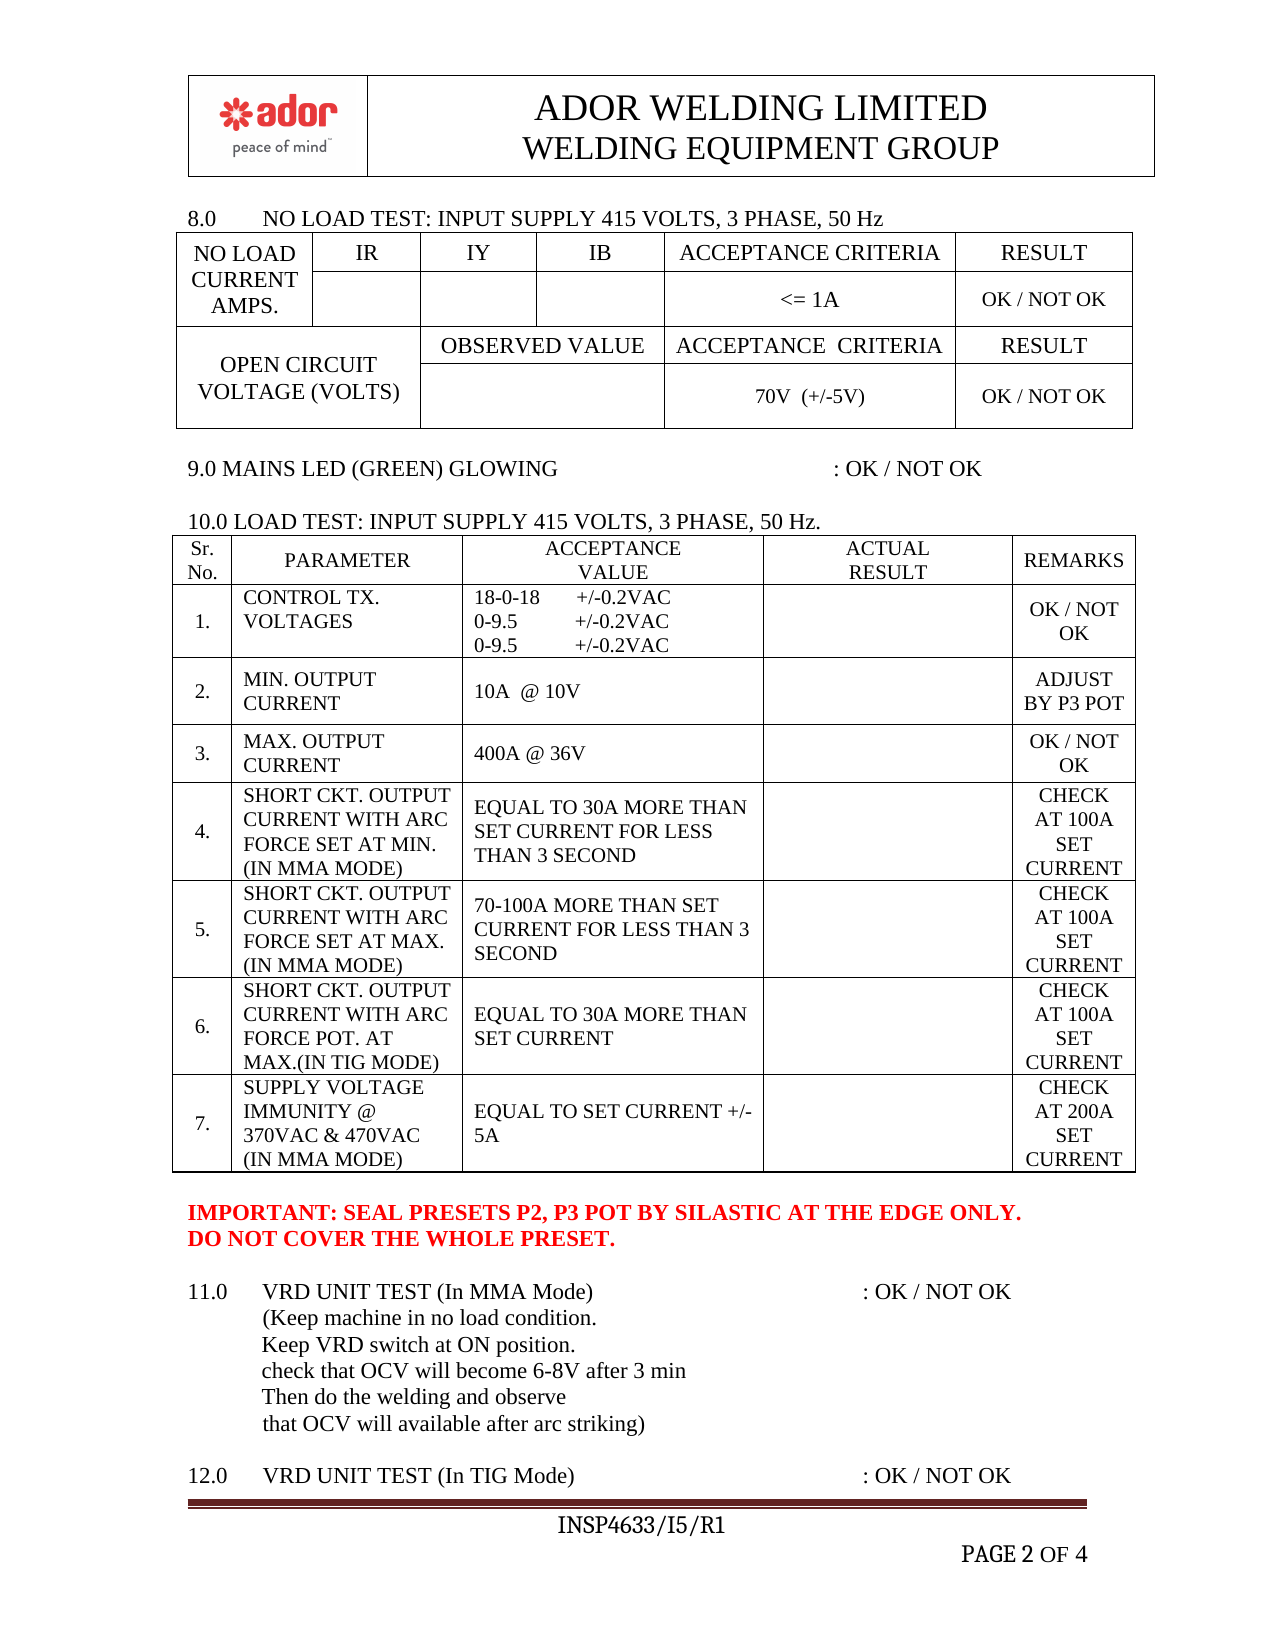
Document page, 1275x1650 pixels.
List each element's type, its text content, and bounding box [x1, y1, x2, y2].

table_header ACTUAL RESULT [764, 536, 1012, 584]
table_cell 70V (+/-5V) [665, 364, 955, 428]
table_cell OK / NOT OK [956, 364, 1132, 428]
text 10.0 LOAD TEST: INPUT SUPPLY 415 VOLTS, 3 PHASE, 50 Hz. [187, 508, 1087, 534]
table_cell [764, 881, 1012, 977]
table_cell ADJUST BY P3 POT [1013, 658, 1135, 723]
table_cell [764, 978, 1012, 1074]
table_cell 10A @ 10V [463, 658, 763, 723]
text 11.0 VRD UNIT TEST (In MMA Mode) : OK / NOT OK [187, 1278, 1087, 1304]
table_cell OBSERVED VALUE [421, 327, 664, 363]
table_header IY [421, 233, 536, 271]
table_cell ACCEPTANCE CRITERIA [665, 327, 955, 363]
table_cell EQUAL TO 30A MORE THAN SET CURRENT [463, 978, 763, 1074]
table_cell <= 1A [665, 272, 955, 326]
table_cell [764, 585, 1012, 657]
text Keep VRD switch at ON position. [261, 1331, 1087, 1357]
text (Keep machine in no load condition. [187, 1304, 1087, 1331]
table_header Sr. No. [173, 536, 231, 584]
text IMPORTANT: SEAL PRESETS P2, P3 POT BY SILASTIC AT THE EDGE ONLY. [187, 1199, 1087, 1225]
text 9.0 MAINS LED (GREEN) GLOWING : OK / NOT OK [187, 456, 1087, 482]
table_cell 1. [173, 585, 231, 657]
text check that OCV will become 6-8V after 3 min [261, 1357, 1087, 1383]
table_cell CHECK AT 100A SET CURRENT [1013, 978, 1135, 1074]
table_cell MIN. OUTPUT CURRENT [232, 658, 462, 723]
table_cell CHECK AT 200A SET CURRENT [1013, 1075, 1135, 1171]
table_cell OPEN CIRCUIT VOLTAGE (VOLTS) [177, 327, 420, 428]
table_cell 18-0-18 +/-0.2VAC 0-9.5 +/-0.2VAC 0-9.5 +/-0.2VAC [463, 585, 763, 657]
table_cell SHORT CKT. OUTPUT CURRENT WITH ARC FORCE SET AT MIN.(IN MMA MODE) [232, 783, 462, 879]
table_cell [764, 658, 1012, 723]
table_header IR [313, 233, 420, 271]
table_cell OK / NOT OK [1013, 725, 1135, 782]
table_header ACCEPTANCE CRITERIA [665, 233, 955, 271]
table_cell 4. [173, 783, 231, 879]
table_cell OK / NOT OK [956, 272, 1132, 326]
table_cell [764, 725, 1012, 782]
table_cell EQUAL TO 30A MORE THAN SET CURRENT FOR LESS THAN 3 SECOND [463, 783, 763, 879]
table_cell CHECK AT 100A SET CURRENT [1013, 881, 1135, 977]
table_cell 6. [173, 978, 231, 1074]
table_cell CONTROL TX. VOLTAGES [232, 585, 462, 657]
text 8.0 NO LOAD TEST: INPUT SUPPLY 415 VOLTS, 3 PHASE, 50 Hz [187, 205, 1087, 232]
table_cell [764, 783, 1012, 879]
table_cell SHORT CKT. OUTPUT CURRENT WITH ARC FORCE POT. AT MAX.(IN TIG MODE) [232, 978, 462, 1074]
table_header IB [537, 233, 664, 271]
table_cell [537, 272, 664, 326]
table_header REMARKS [1013, 536, 1135, 584]
table_cell SHORT CKT. OUTPUT CURRENT WITH ARC FORCE SET AT MAX.(IN MMA MODE) [232, 881, 462, 977]
table_cell RESULT [956, 327, 1132, 363]
text that OCV will available after arc striking) [187, 1410, 1087, 1436]
text DO NOT COVER THE WHOLE PRESET. [187, 1225, 1087, 1252]
text 12.0 VRD UNIT TEST (In TIG Mode) : OK / NOT OK [187, 1462, 1087, 1489]
table_cell CHECK AT 100A SET CURRENT [1013, 783, 1135, 879]
table_cell 2. [173, 658, 231, 723]
table_header ACCEPTANCE VALUE [463, 536, 763, 584]
table_cell OK / NOT OK [1013, 585, 1135, 657]
table_cell 70-100A MORE THAN SET CURRENT FOR LESS THAN 3 SECOND [463, 881, 763, 977]
table_header RESULT [956, 233, 1132, 271]
table_cell [764, 1075, 1012, 1171]
picture [200, 78, 357, 173]
table_cell MAX. OUTPUT CURRENT [232, 725, 462, 782]
table_cell EQUAL TO SET CURRENT +/- 5A [463, 1075, 763, 1171]
table_cell 7. [173, 1075, 231, 1171]
table_cell [421, 364, 664, 428]
table_cell [313, 272, 420, 326]
table_cell [421, 272, 536, 326]
table_cell 3. [173, 725, 231, 782]
table_cell 5. [173, 881, 231, 977]
text Then do the welding and observe [261, 1383, 1087, 1410]
table_header PARAMETER [232, 536, 462, 584]
table_cell 400A @ 36V [463, 725, 763, 782]
table_header NO LOAD CURRENT AMPS. [177, 233, 312, 326]
table_cell SUPPLY VOLTAGE IMMUNITY @ 370VAC & 470VAC (IN MMA MODE) [232, 1075, 462, 1171]
